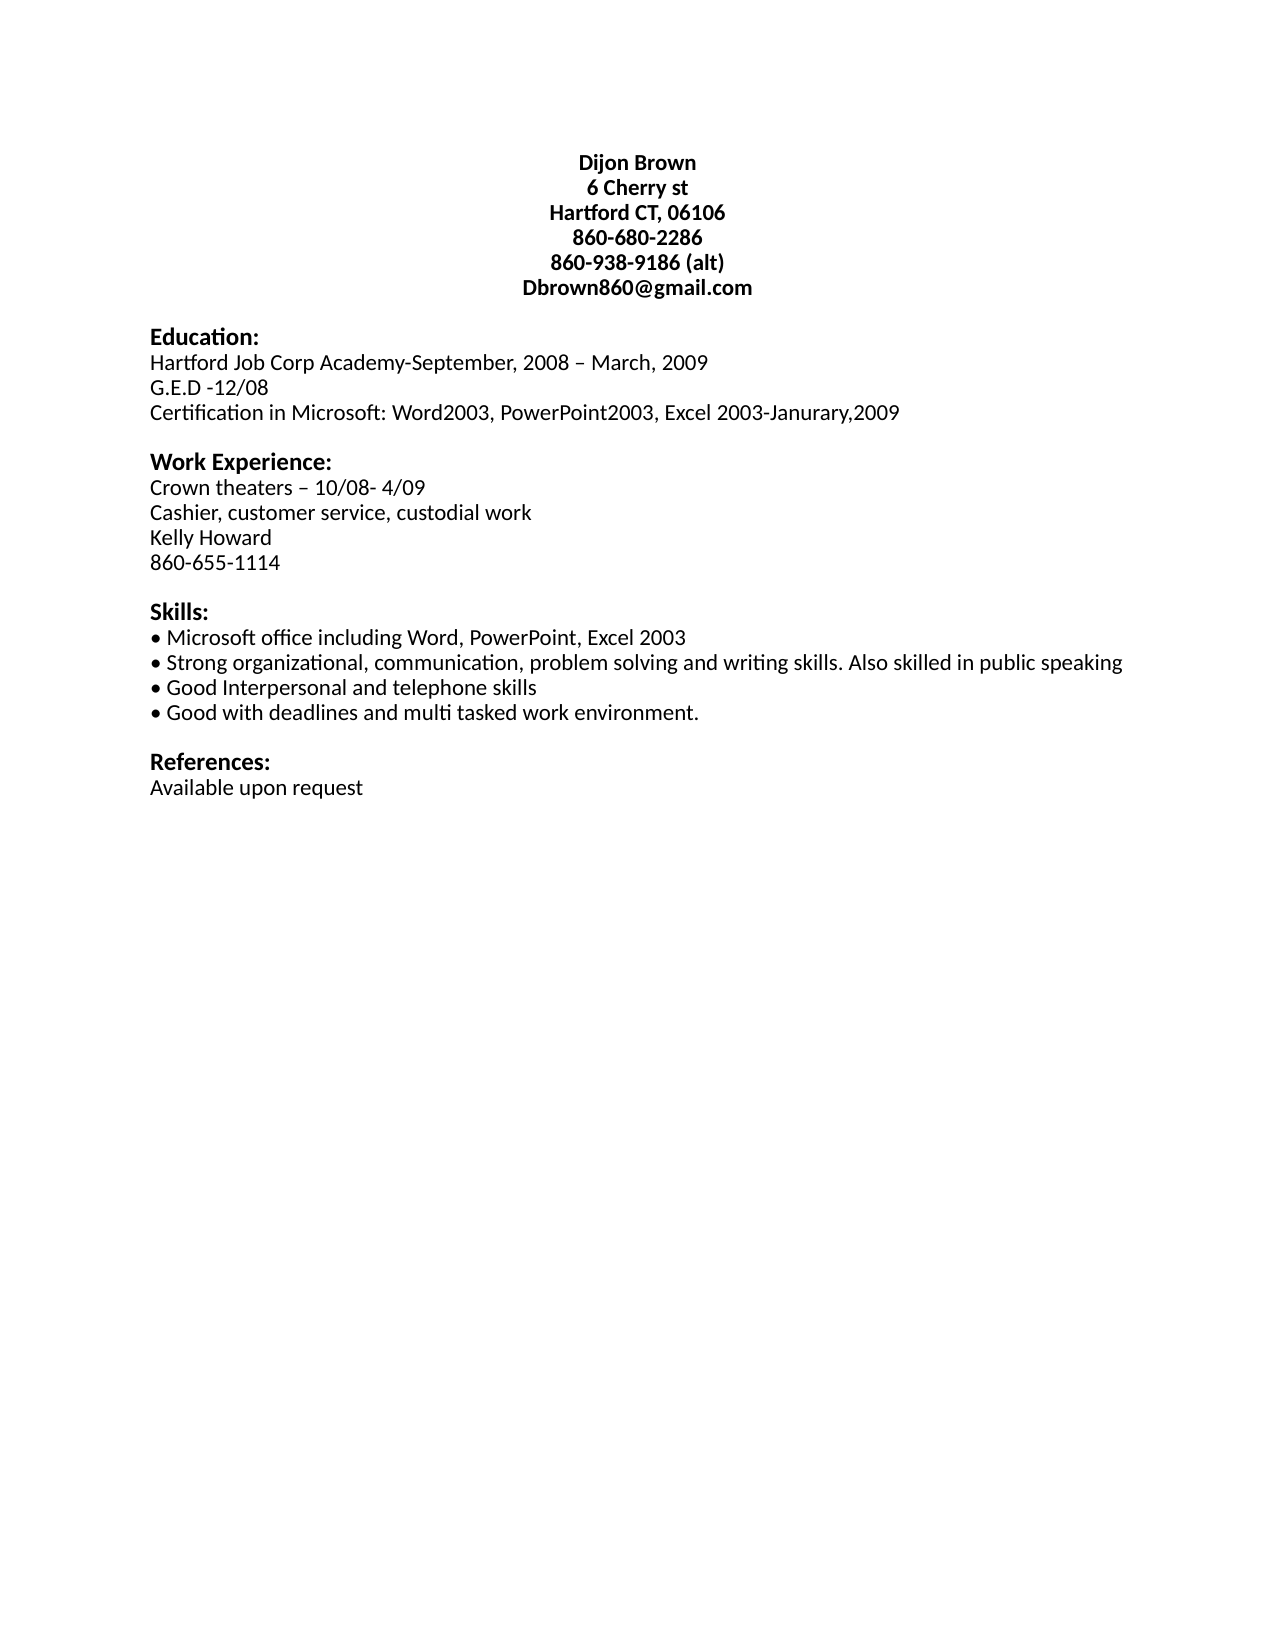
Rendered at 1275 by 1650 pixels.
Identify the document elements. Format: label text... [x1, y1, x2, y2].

text Crown theaters – 10/08- 4/09 [150, 475, 1125, 500]
text • Strong organizational, communication, problem solving and writing skills. Also skilled in public speaking [150, 650, 1125, 675]
text G.E.D -12/08 [150, 375, 1125, 400]
text Cashier, customer service, custodial work [150, 500, 1125, 525]
text • Good with deadlines and multi tasked work environment. [150, 700, 1125, 725]
text • Microsoft office including Word, PowerPoint, Excel 2003 [150, 625, 1125, 650]
text Dijon Brown [150, 150, 1125, 175]
text Education: [150, 325, 1125, 350]
text Hartford CT, 06106 [150, 200, 1125, 225]
text Skills: [150, 600, 1125, 625]
text 860-655-1114 [150, 550, 1125, 575]
text 860-938-9186 (alt) [150, 250, 1125, 275]
text 6 Cherry st [150, 175, 1125, 200]
text Certification in Microsoft: Word2003, PowerPoint2003, Excel 2003-Janurary,2009 [150, 400, 1125, 425]
text 860-680-2286 [150, 225, 1125, 250]
text • Good Interpersonal and telephone skills [150, 675, 1125, 700]
text Work Experience: [150, 450, 1125, 475]
text Hartford Job Corp Academy-September, 2008 – March, 2009 [150, 350, 1125, 375]
text Available upon request [150, 775, 1125, 800]
text Kelly Howard [150, 525, 1125, 550]
text Dbrown860@gmail.com [150, 275, 1125, 300]
text References: [150, 750, 1125, 775]
